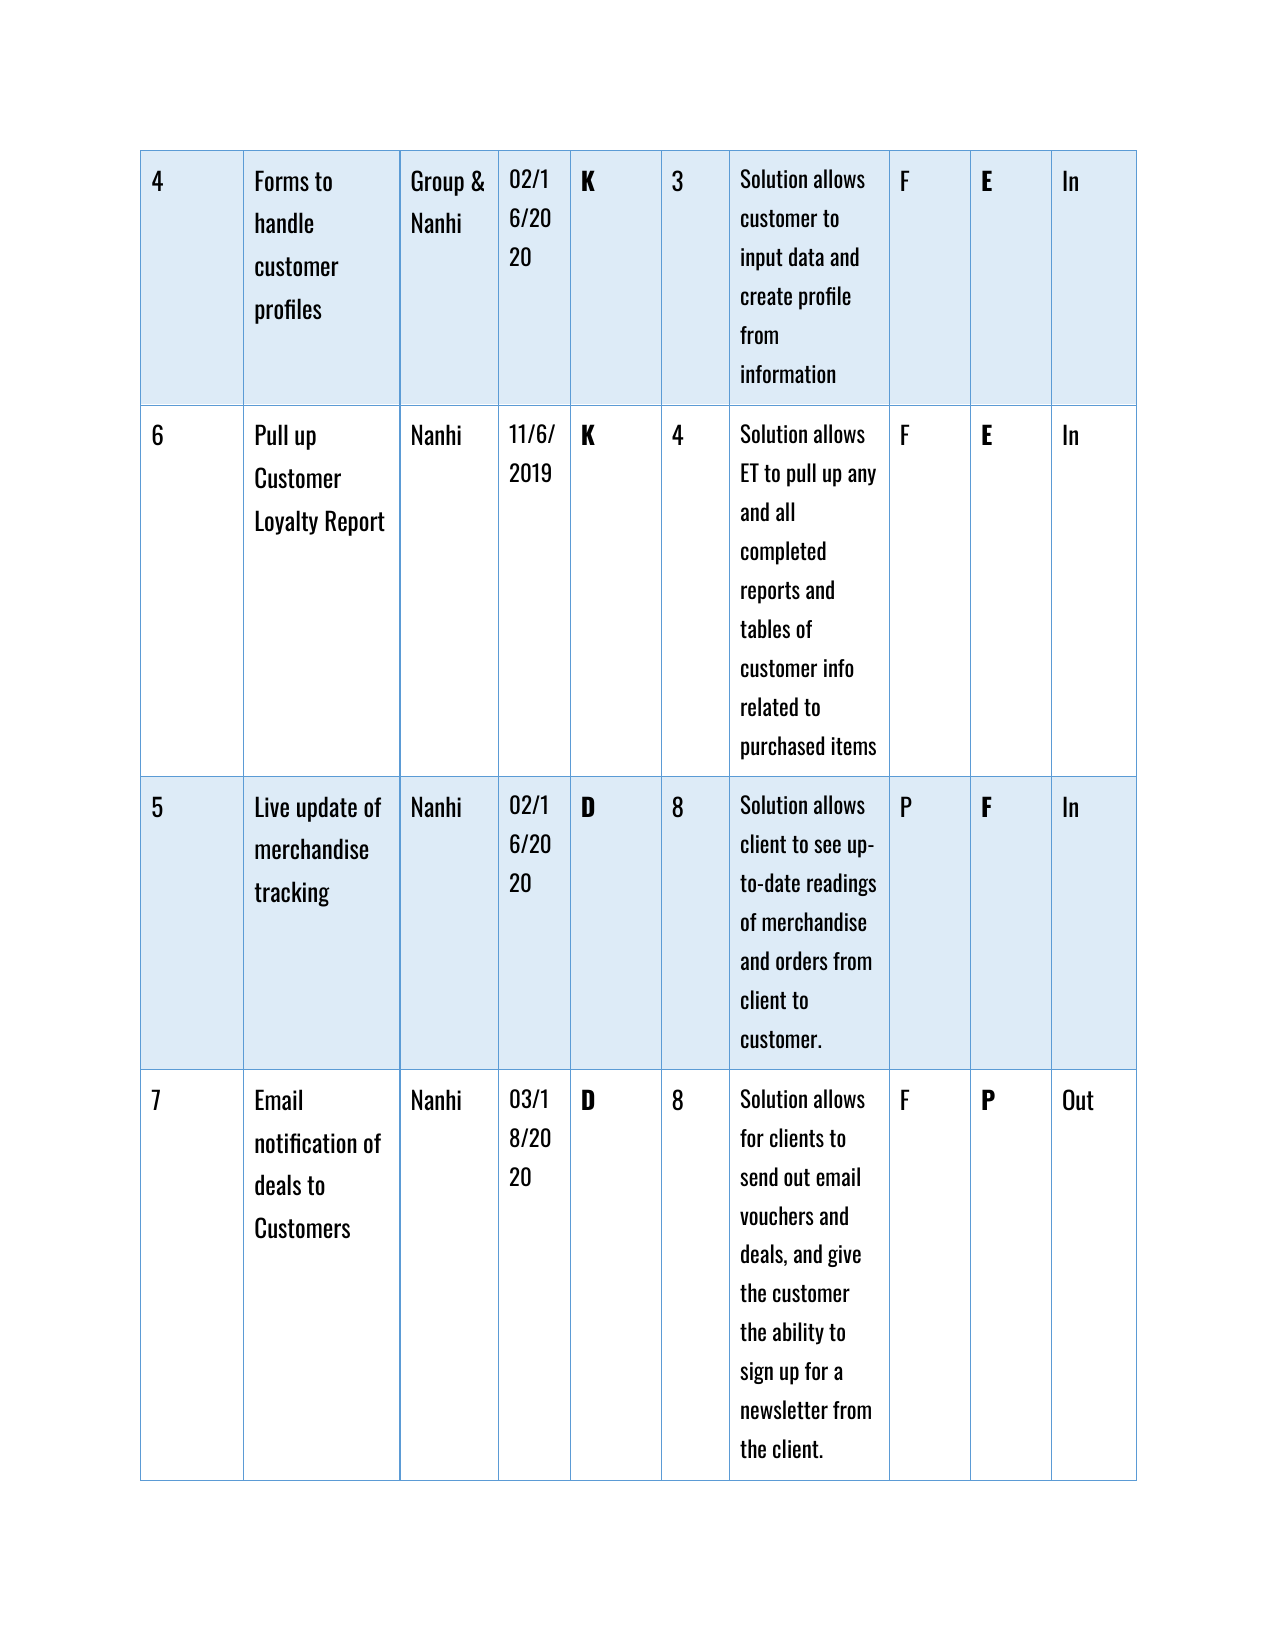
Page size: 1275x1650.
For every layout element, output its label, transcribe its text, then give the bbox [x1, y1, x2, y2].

table_cell Solution allows ET to pull up any and all completed reports and tables of customer info related to purchased items [730, 406, 889, 776]
table_cell 11/6/2019 [499, 406, 570, 776]
table_cell Solution allows client to see up-to-date readings of merchandise and orders from client to customer. [730, 777, 889, 1069]
table_cell Group & Nanhi [401, 151, 498, 404]
table_cell F [890, 151, 970, 404]
table_cell K [571, 406, 661, 776]
table_cell 7 [141, 1070, 243, 1479]
table_cell P [890, 777, 970, 1069]
table_cell In [1052, 151, 1136, 404]
table_cell In [1052, 777, 1136, 1069]
table_cell Nanhi [401, 406, 498, 776]
table_cell Pull up Customer Loyalty Report [244, 406, 399, 776]
table_cell P [971, 1070, 1051, 1479]
table_cell 02/16/2020 [499, 151, 570, 404]
table_cell E [971, 406, 1051, 776]
table_cell 3 [662, 151, 729, 404]
table_cell F [971, 777, 1051, 1069]
table_cell F [890, 1070, 970, 1479]
table_cell 5 [141, 777, 243, 1069]
table_cell Email notification of deals to Customers [244, 1070, 399, 1479]
table_cell D [571, 777, 661, 1069]
table_cell Solution allows for clients to send out email vouchers and deals, and give the customer the ability to sign up for a newsletter from the client. [730, 1070, 889, 1479]
table_cell Nanhi [401, 1070, 498, 1479]
table_cell K [571, 151, 661, 404]
table_cell E [971, 151, 1051, 404]
table_cell 8 [662, 777, 729, 1069]
table_cell 8 [662, 1070, 729, 1479]
table_cell 02/16/2020 [499, 777, 570, 1069]
table_cell Nanhi [401, 777, 498, 1069]
table_cell 6 [141, 406, 243, 776]
table_cell D [571, 1070, 661, 1479]
table_cell In [1052, 406, 1136, 776]
table_cell F [890, 406, 970, 776]
table_cell 4 [662, 406, 729, 776]
table_cell Forms to handle customer profiles [244, 151, 399, 404]
table_cell Solution allows customer to input data and create profile from information [730, 151, 889, 404]
table_cell 4 [141, 151, 243, 404]
table_cell 03/18/2020 [499, 1070, 570, 1479]
table_cell Out [1052, 1070, 1136, 1479]
table_cell Live update of merchandise tracking [244, 777, 399, 1069]
